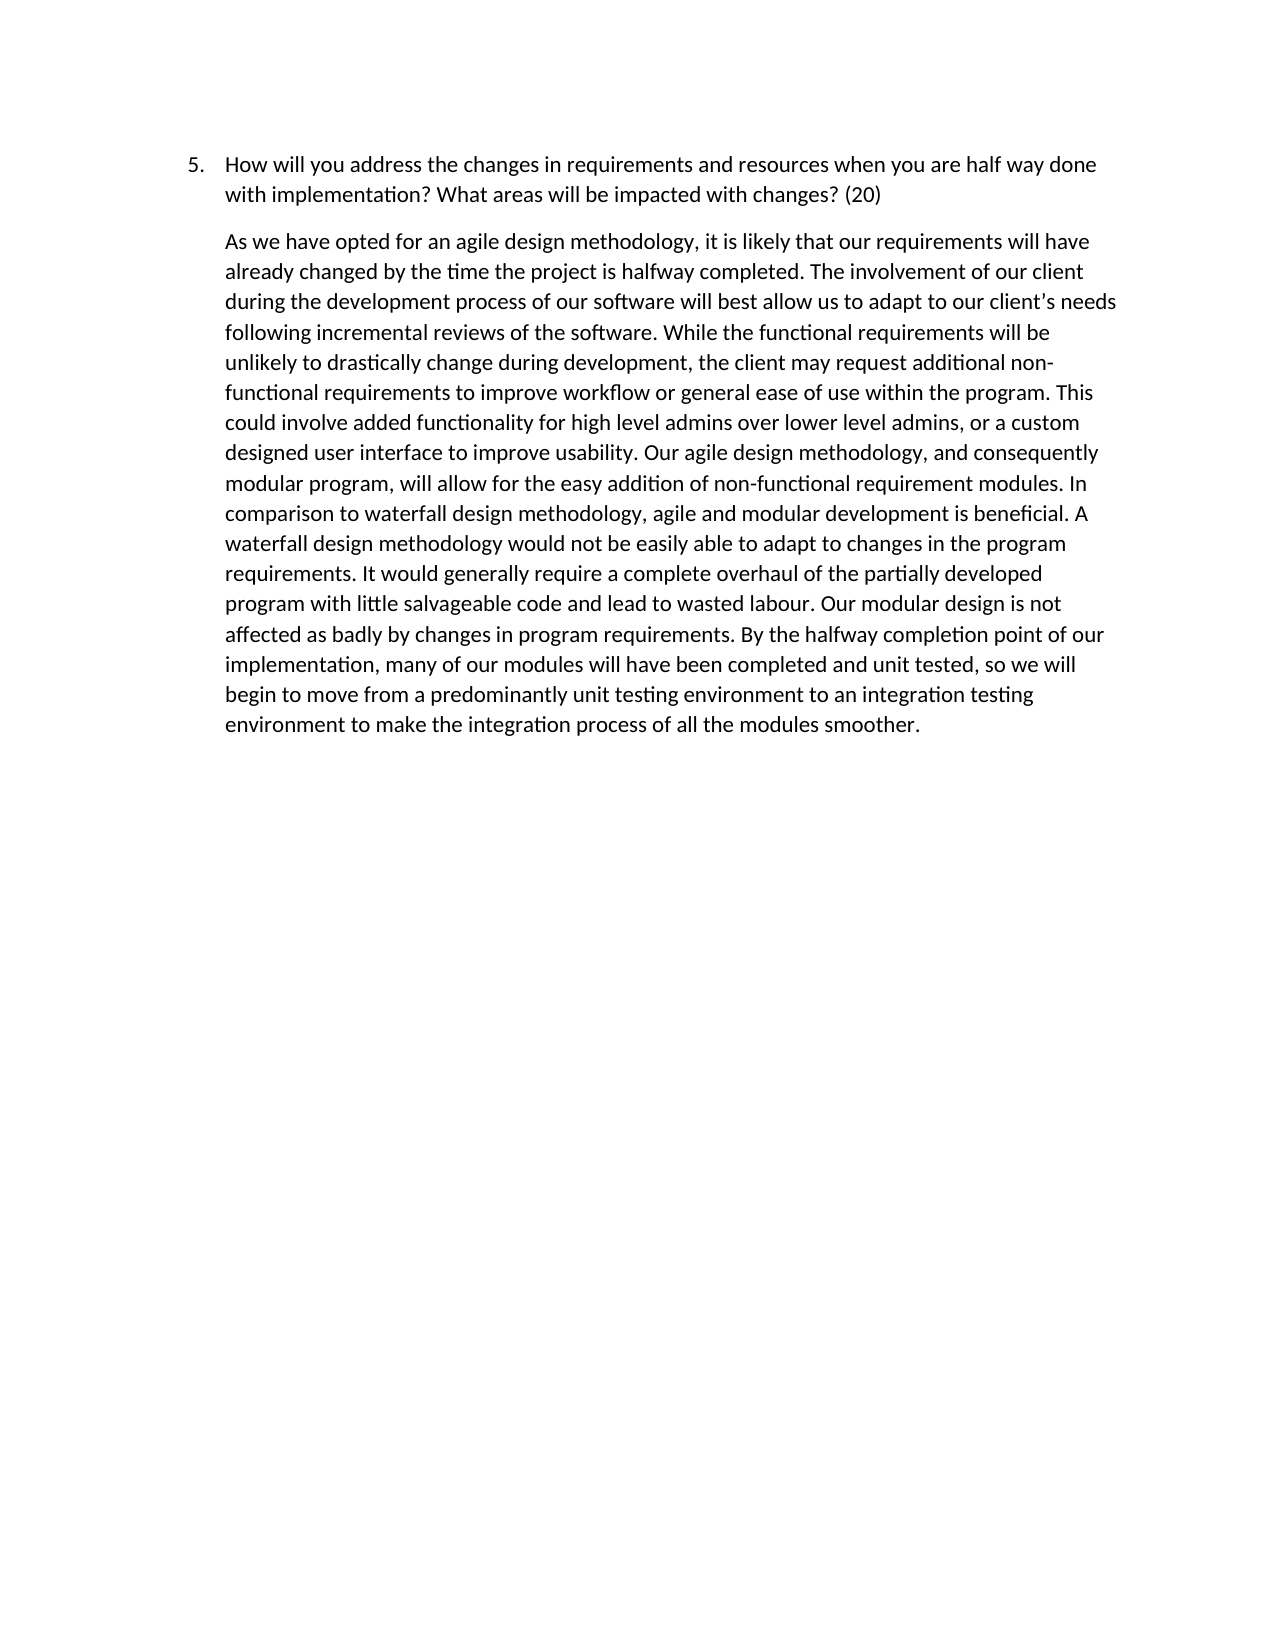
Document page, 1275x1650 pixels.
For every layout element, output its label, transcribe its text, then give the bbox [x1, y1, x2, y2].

list How will you address the changes in requirements and resources when you are half way done with implementation? What areas will be impacted with changes? (20) [187, 150, 1125, 208]
text As we have opted for an agile design methodology, it is likely that our requirements will have already changed by the time the project is halfway completed. The involvement of our client during the development process of our software will best allow us to adapt to our client’s needs following incremental reviews of the software. While the functional requirements will be unlikely to drastically change during development, the client may request additional non-functional requirements to improve workflow or general ease of use within the program. This could involve added functionality for high level admins over lower level admins, or a custom designed user interface to improve usability. Our agile design methodology, and consequently modular program, will allow for the easy addition of non-functional requirement modules. In comparison to waterfall design methodology, agile and modular development is beneficial. A waterfall design methodology would not be easily able to adapt to changes in the program requirements. It would generally require a complete overhaul of the partially developed program with little salvageable code and lead to wasted labour. Our modular design is not affected as badly by changes in program requirements. By the halfway completion point of our implementation, many of our modules will have been completed and unit tested, so we will begin to move from a predominantly unit testing environment to an integration testing environment to make the integration process of all the modules smoother. [225, 227, 1125, 738]
